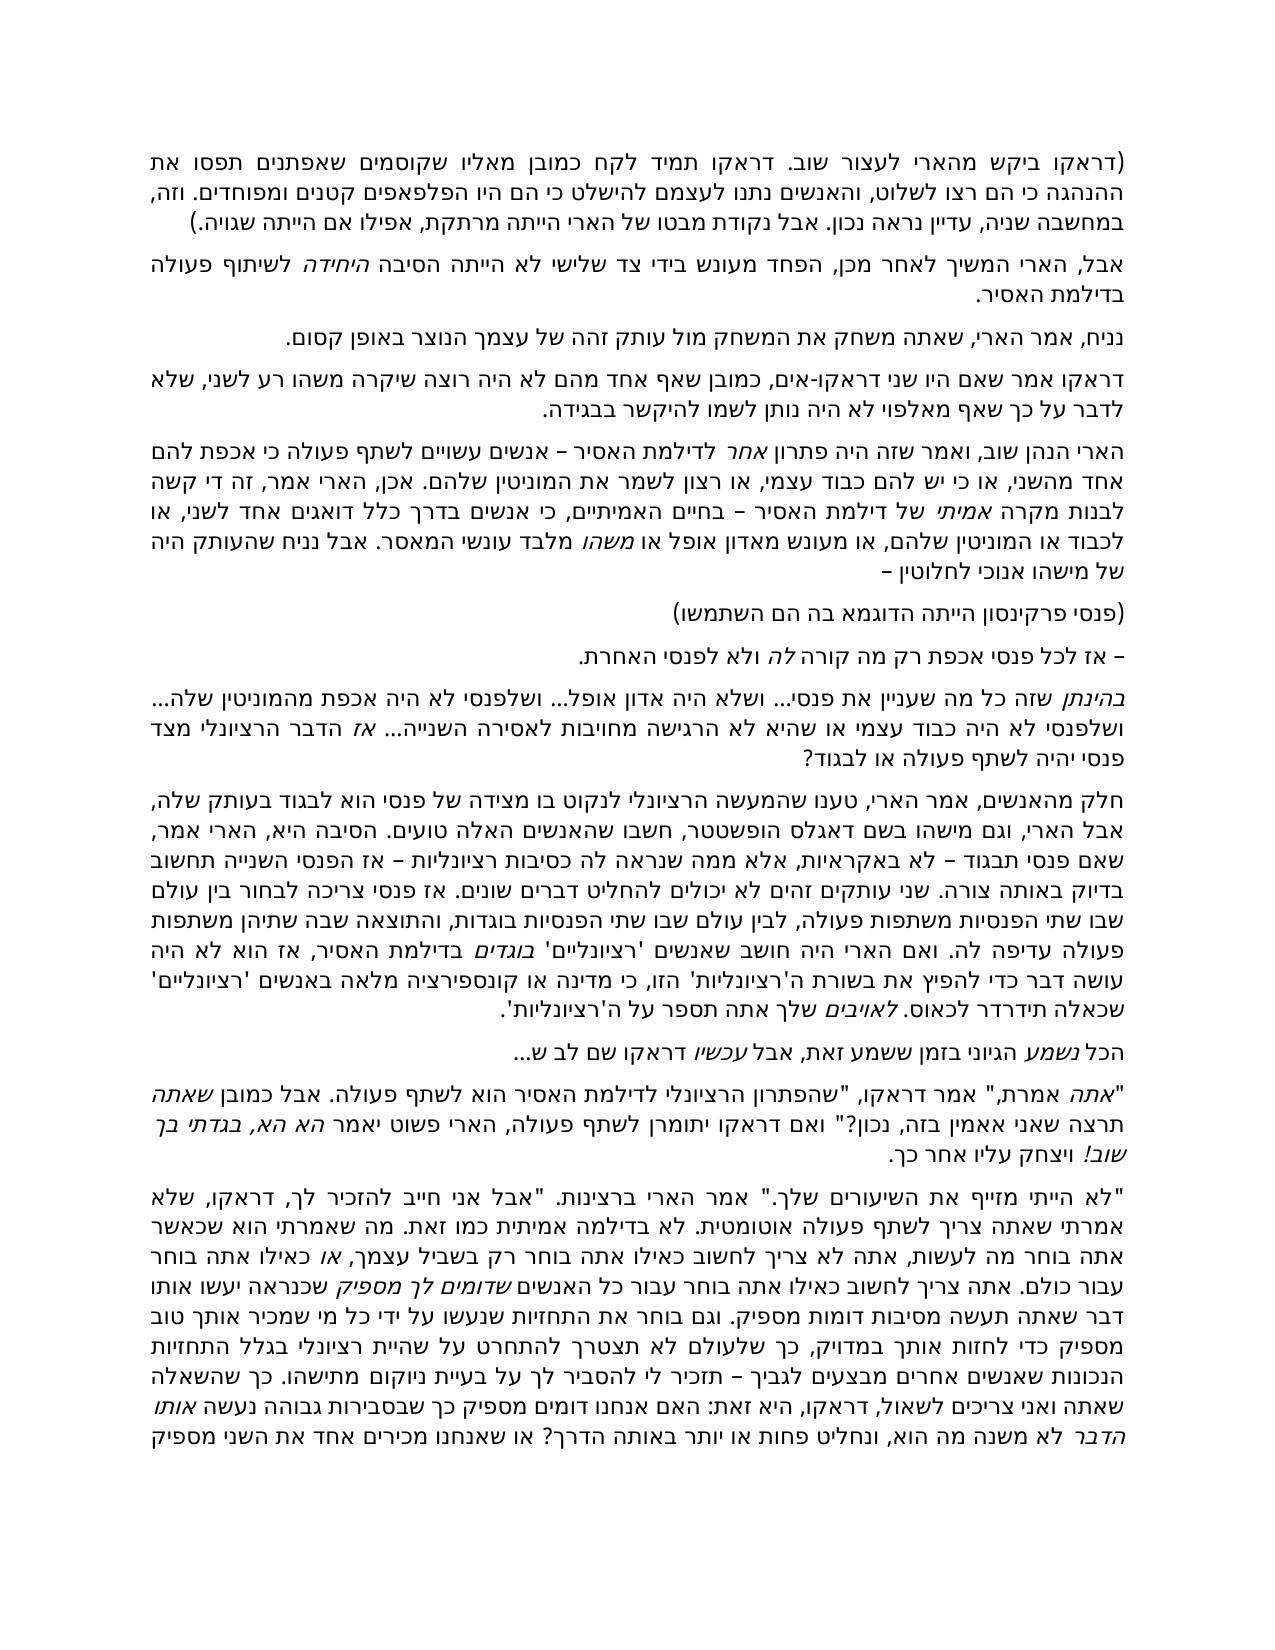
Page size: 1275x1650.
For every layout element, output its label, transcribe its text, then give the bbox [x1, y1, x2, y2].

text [150, 1184, 1125, 1453]
text חלק מהאנשים, אמר הארי, טענו שהמעשה הרציונלי לנקוט בו מצידה של פנסי הוא לבגוד בעותק שלה, אבל הארי, וגם מישהו בשם דאגלס הופשטטר, חשבו שהאנשים האלה טועים. הסיבה היא, הארי אמר, שאם פנסי תבגוד – לא באקראיות, אלא ממה שנראה לה כסיבות רציונליות – אז הפנסי השנייה תחשוב בדיוק באותה צורה. שני עותקים זהים לא יכולים להחליט דברים שונים. אז פנסי צריכה לבחור בין עולם שבו שתי הפנסיות משתפות פעולה, לבין עולם שבו שתי הפנסיות בוגדות, והתוצאה שבה שתיהן משתפות פעולה עדיפה לה. ואם הארי היה חושב שאנשים 'רציונליים' בוגדים בדילמת האסיר, אז הוא לא היה עושה דבר כדי להפיץ את בשורת ה'רציונליות' הזו, כי מדינה או קונספירציה מלאה באנשים 'רציונליים' שכאלה תידרדר לכאוס. לאויבים שלך אתה תספר על ה'רציונליות'. [150, 788, 1125, 1027]
text (פנסי פרקינסון הייתה הדוגמא בה הם השתמשו) [150, 601, 1125, 631]
text הארי הנהן שוב, ואמר שזה היה פתרון אחר לדילמת האסיר – אנשים עשויים לשתף פעולה כי אכפת להם אחד מהשני, או כי יש להם כבוד עצמי, או רצון לשמר את המוניטין שלהם. אכן, הארי אמר, זה די קשה לבנות מקרה אמיתי של דילמת האסיר – בחיים האמיתיים, כי אנשים בדרך כלל דואגים אחד לשני, או לכבוד או המוניטין שלהם, או מעונש מאדון אופל או משהו מלבד עונשי המאסר. אבל נניח שהעותק היה של מישהו אנוכי לחלוטין – [150, 439, 1125, 589]
text נניח, אמר הארי, שאתה משחק את המשחק מול עותק זהה של עצמך הנוצר באופן קסום. [150, 324, 1125, 354]
text (דראקו ביקש מהארי לעצור שוב. דראקו תמיד לקח כמובן מאליו שקוסמים שאפתנים תפסו את ההנהגה כי הם רצו לשלוט, והאנשים נתנו לעצמם להישלט כי הם היו הפלפאפים קטנים ומפוחדים. וזה, במחשבה שניה, עדיין נראה נכון. אבל נקודת מבטו של הארי הייתה מרתקת, אפילו אם הייתה שגויה.) [150, 150, 1125, 240]
text אבל, הארי המשיך לאחר מכן, הפחד מעונש בידי צד שלישי לא הייתה הסיבה היחידה לשיתוף פעולה בדילמת האסיר. [150, 252, 1125, 312]
text דראקו אמר שאם היו שני דראקו-אים, כמובן שאף אחד מהם לא היה רוצה שיקרה משהו רע לשני, שלא לדבר על כך שאף מאלפוי לא היה נותן לשמו להיקשר בבגידה. [150, 367, 1125, 427]
text הכל נשמע הגיוני בזמן ששמע זאת, אבל עכשיו דראקו שם לב ש… [150, 1040, 1125, 1070]
text – אז לכל פנסי אכפת רק מה קורה לה ולא לפנסי האחרת. [150, 643, 1125, 673]
text בהינתן שזה כל מה שעניין את פנסי… ושלא היה אדון אופל… ושלפנסי לא היה אכפת מהמוניטין שלה… ושלפנסי לא היה כבוד עצמי או שהיא לא הרגישה מחויבות לאסירה השנייה… אז הדבר הרציונלי מצד פנסי יהיה לשתף פעולה או לבגוד? [150, 686, 1125, 776]
text "אתה אמרת," אמר דראקו, "שהפתרון הרציונלי לדילמת האסיר הוא לשתף פעולה. אבל כמובן שאתה תרצה שאני אאמין בזה, נכון?" ואם דראקו יתומרן לשתף פעולה, הארי פשוט יאמר הא הא, בגדתי בך שוב! ויצחק עליו אחר כך. [150, 1082, 1125, 1172]
